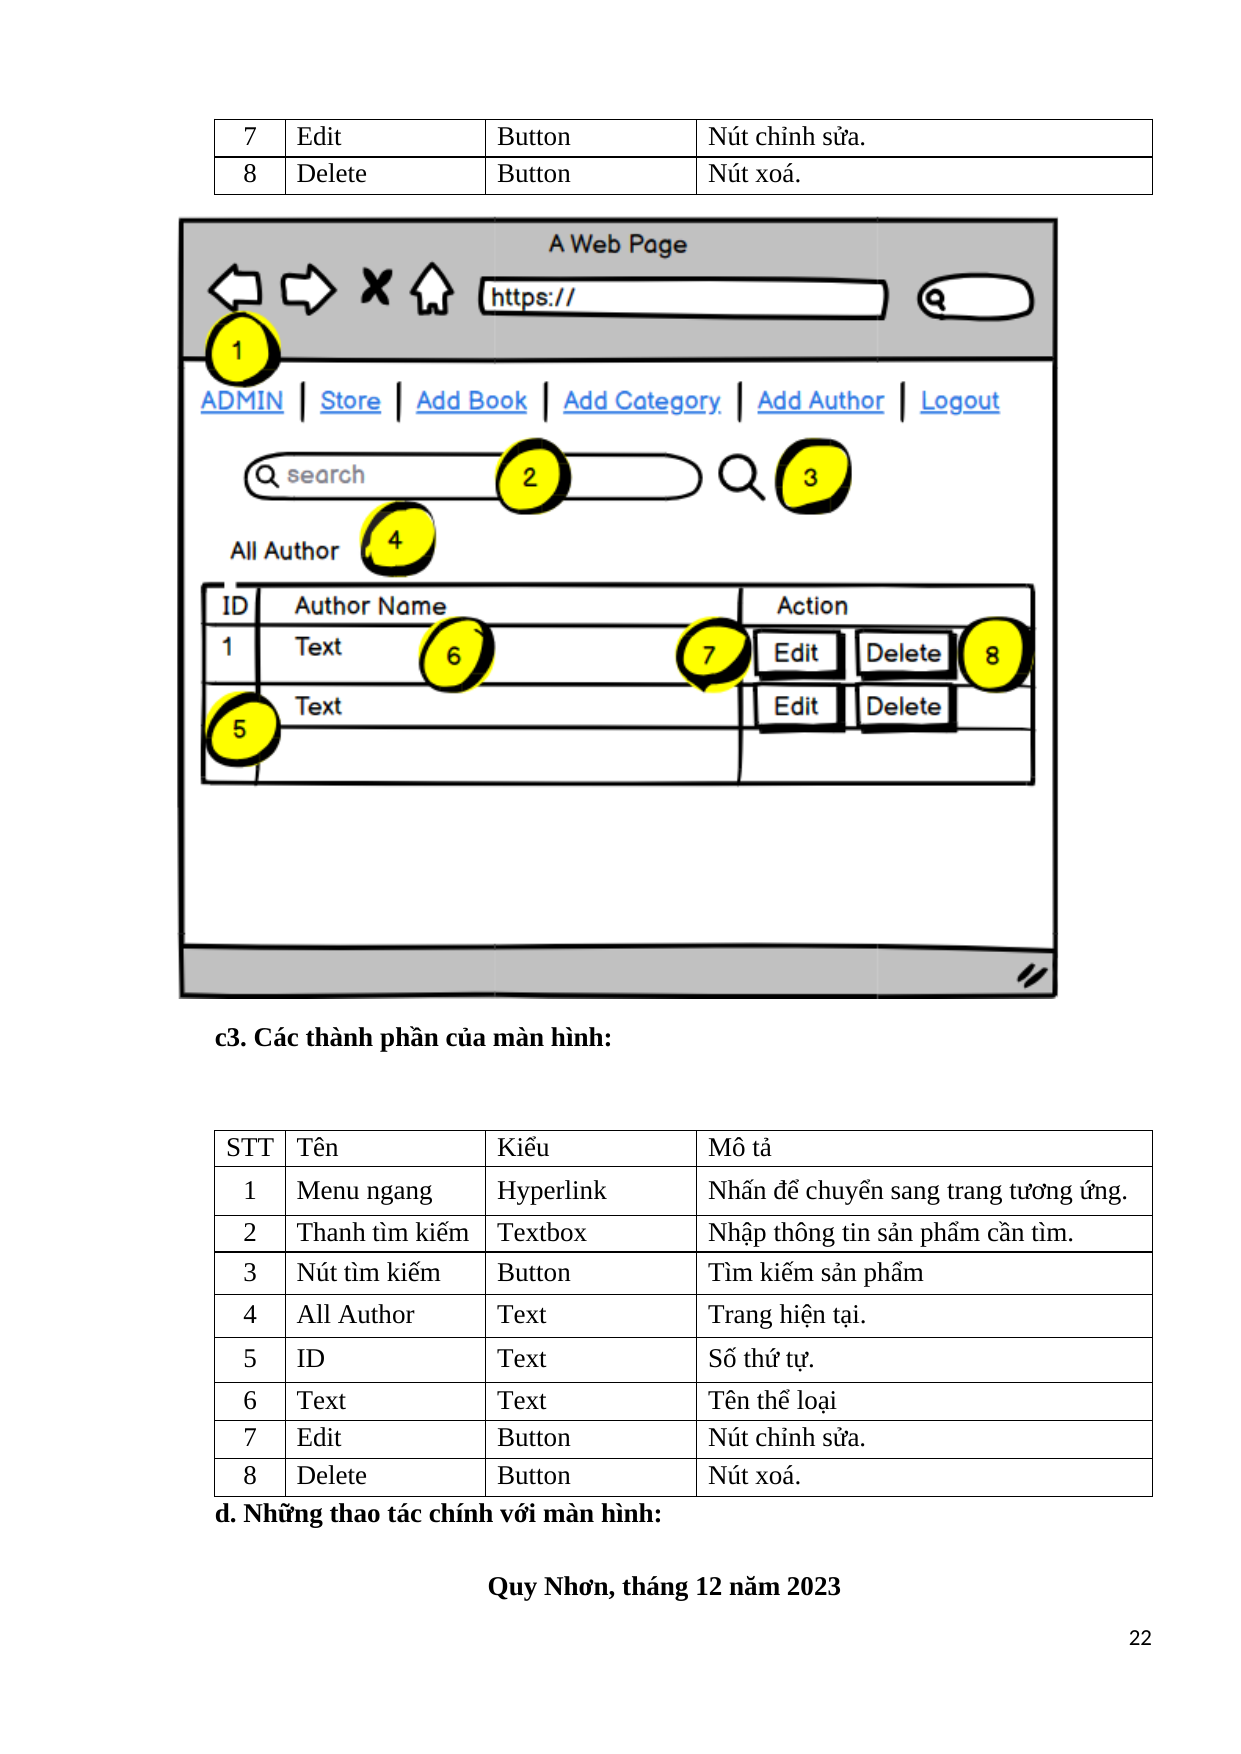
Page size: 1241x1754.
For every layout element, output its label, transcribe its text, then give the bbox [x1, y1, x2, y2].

table_cell 8 [215, 1459, 285, 1496]
table_cell Nút chỉnh sửa. [697, 120, 1152, 156]
table_cell Button [486, 1421, 696, 1458]
table_cell Text [486, 1383, 696, 1420]
table_cell Text [286, 1383, 485, 1420]
table_cell Delete [286, 158, 485, 194]
table_header STT [215, 1131, 285, 1166]
table_cell Tìm kiếm sản phẩm [697, 1253, 1152, 1294]
table_cell Button [486, 1253, 696, 1294]
table_cell Edit [286, 1421, 485, 1458]
table_cell 3 [215, 1253, 285, 1294]
table_cell Menu ngang [286, 1167, 485, 1215]
table_cell Nhấn để chuyển sang trang tương ứng. [697, 1167, 1152, 1215]
table_cell Button [486, 158, 696, 194]
table_cell Trang hiện tại. [697, 1295, 1152, 1337]
table_cell 7 [215, 120, 285, 156]
table_cell Nhập thông tin sản phẩm cần tìm. [697, 1216, 1152, 1251]
table_cell Nút xoá. [697, 158, 1152, 194]
text c3. Các thành phần của màn hình: [214, 1021, 1152, 1052]
table_cell Thanh tìm kiếm [286, 1216, 485, 1251]
table_cell Nút tìm kiếm [286, 1253, 485, 1294]
table_cell 6 [215, 1383, 285, 1420]
picture [177, 214, 1059, 999]
table_cell Nút chỉnh sửa. [697, 1421, 1152, 1458]
table_cell Button [486, 120, 696, 156]
table_cell 1 [215, 1167, 285, 1215]
table_cell 5 [215, 1338, 285, 1382]
table_cell Text [486, 1338, 696, 1382]
table_cell All Author [286, 1295, 485, 1337]
table_cell Edit [286, 120, 485, 156]
table_header Mô tả [697, 1131, 1152, 1166]
table_cell Delete [286, 1459, 485, 1496]
table_cell Hyperlink [486, 1167, 696, 1215]
table_cell Nút xoá. [697, 1459, 1152, 1496]
table_cell 8 [215, 158, 285, 194]
table_cell Textbox [486, 1216, 696, 1251]
table_cell Button [486, 1459, 696, 1496]
table_cell 4 [215, 1295, 285, 1337]
table_header Kiểu [486, 1131, 696, 1166]
table_cell 7 [215, 1421, 285, 1458]
table_cell Số thứ tự. [697, 1338, 1152, 1382]
table_cell Tên thể loại [697, 1383, 1152, 1420]
table_cell ID [286, 1338, 485, 1382]
table_header Tên [286, 1131, 485, 1166]
table_cell 2 [215, 1216, 285, 1251]
text d. Những thao tác chính với màn hình: [214, 1497, 1152, 1528]
table_cell Text [486, 1295, 696, 1337]
